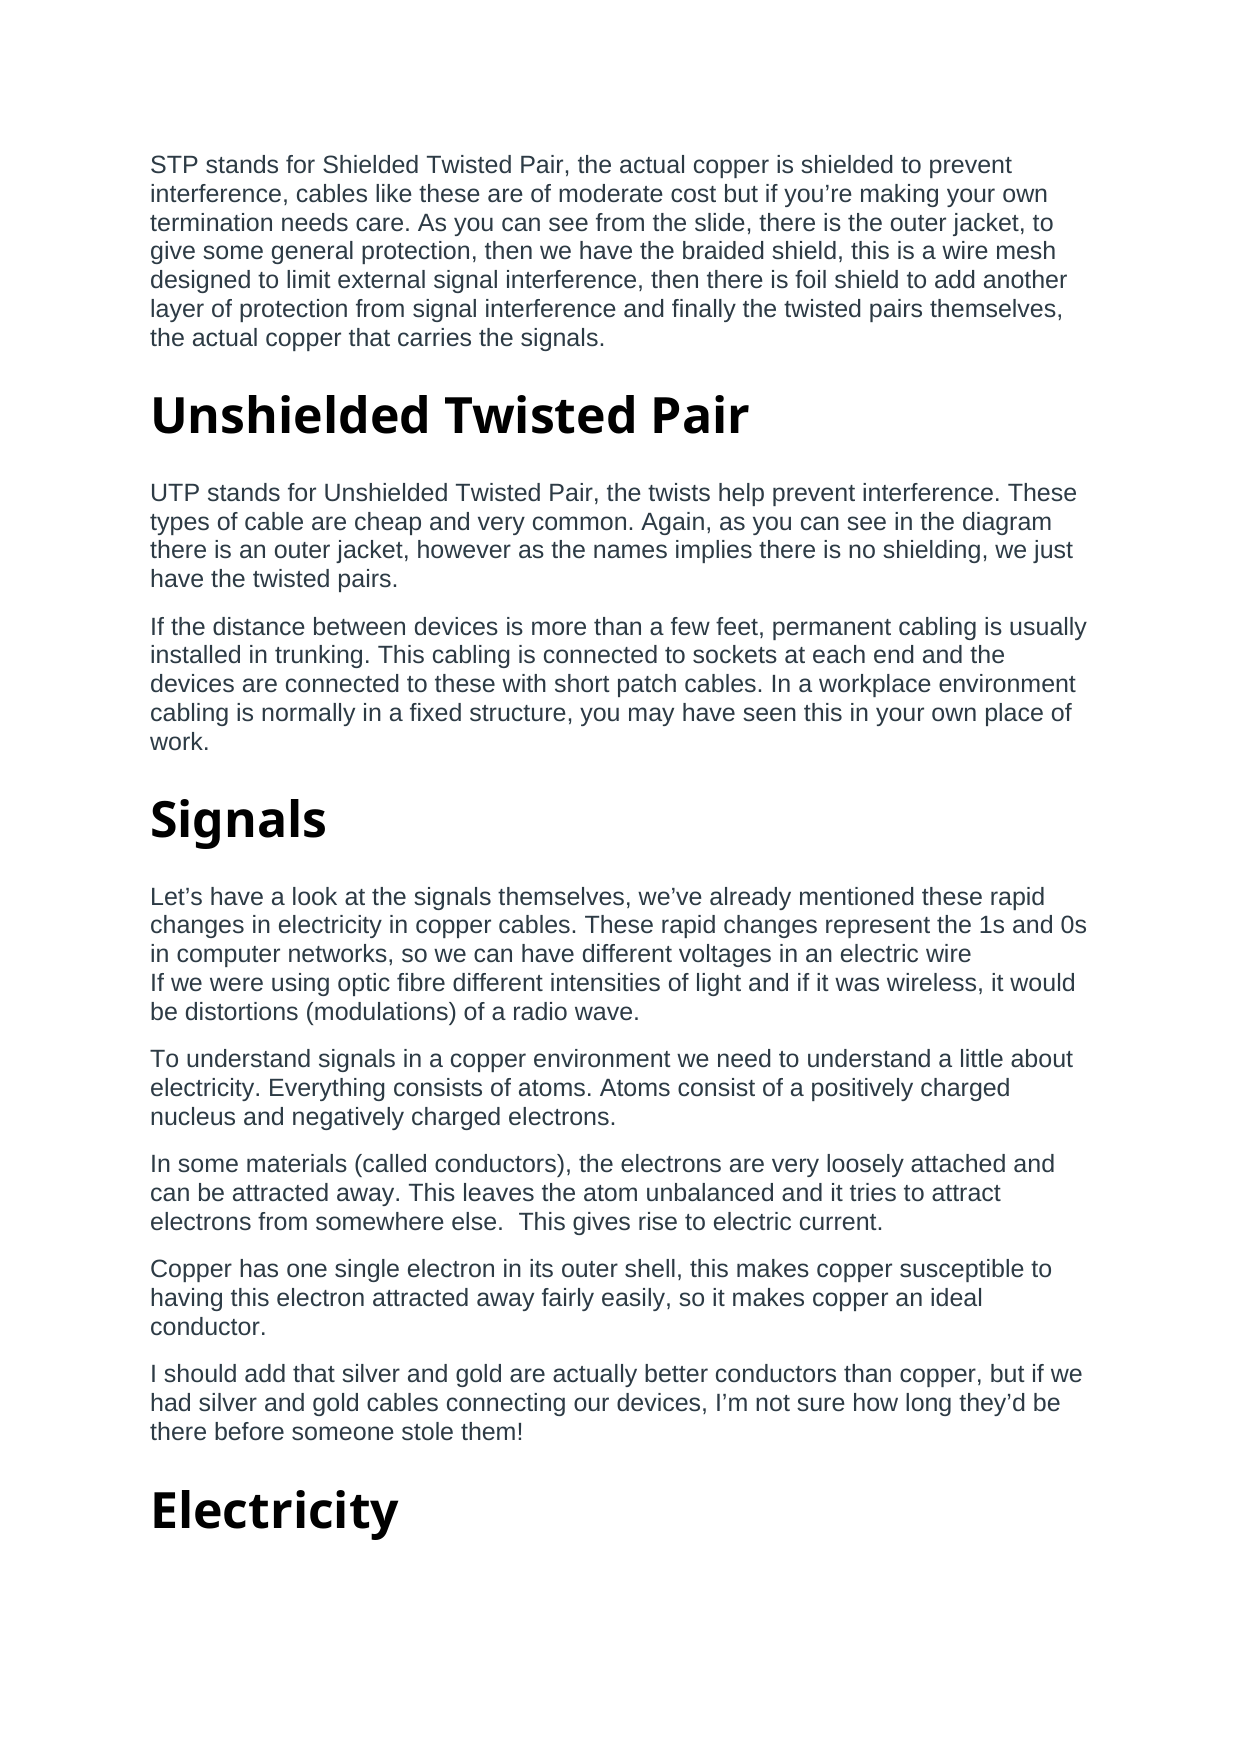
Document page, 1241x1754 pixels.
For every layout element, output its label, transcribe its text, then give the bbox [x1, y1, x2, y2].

text Copper has one single electron in its outer shell, this makes copper susceptible to having this electron attracted away fairly easily, so it makes copper an ideal conductor. [150, 1254, 1090, 1340]
text In some materials (called conductors), the electrons are very loosely attached and can be attracted away. This leaves the atom unbalanced and it tries to attract electrons from somewhere else. This gives rise to electric current. [150, 1149, 1090, 1235]
text STP stands for Shielded Twisted Pair, the actual copper is shielded to prevent interference, cables like these are of moderate cost but if you’re making your own termination needs care. As you can see from the slide, there is the outer jacket, to give some general protection, then we have the braided shield, this is a wire mesh designed to limit external signal interference, then there is foil shield to add another layer of protection from signal interference and finally the twisted pairs themselves, the actual copper that carries the signals. [150, 150, 1090, 351]
text UTP stands for Unshielded Twisted Pair, the twists help prevent interference. These types of cable are cheap and very common. Again, as you can see in the diagram there is an outer jacket, however as the names implies there is no shielding, we just have the twisted pairs. [150, 478, 1090, 593]
text If the distance between devices is more than a few feet, permanent cabling is usually installed in trunking. This cabling is connected to sockets at each end and the devices are connected to these with short patch cables. In a workplace environment cabling is normally in a fixed structure, you may have seen this in your own place of work. [150, 611, 1090, 755]
subtitle Electricity [150, 1474, 1090, 1543]
text I should add that silver and gold are actually better conductors than copper, but if we had silver and gold cables connecting our devices, I’m not sure how long they’d be there before someone stole them! [150, 1359, 1090, 1445]
subtitle Signals [150, 784, 1090, 852]
text Let’s have a look at the signals themselves, we’ve already mentioned these rapid changes in electricity in copper cables. These rapid changes represent the 1s and 0s in computer networks, so we can have different voltages in an electric wire If we were using optic fibre different intensities of light and if it was wireless, it would be distortions (modulations) of a radio wave. [150, 882, 1090, 1025]
subtitle Unshielded Twisted Pair [150, 380, 1090, 448]
text To understand signals in a copper environment we need to understand a little about electricity. Everything consists of atoms. Atoms consist of a positively charged nucleus and negatively charged electrons. [150, 1044, 1090, 1130]
